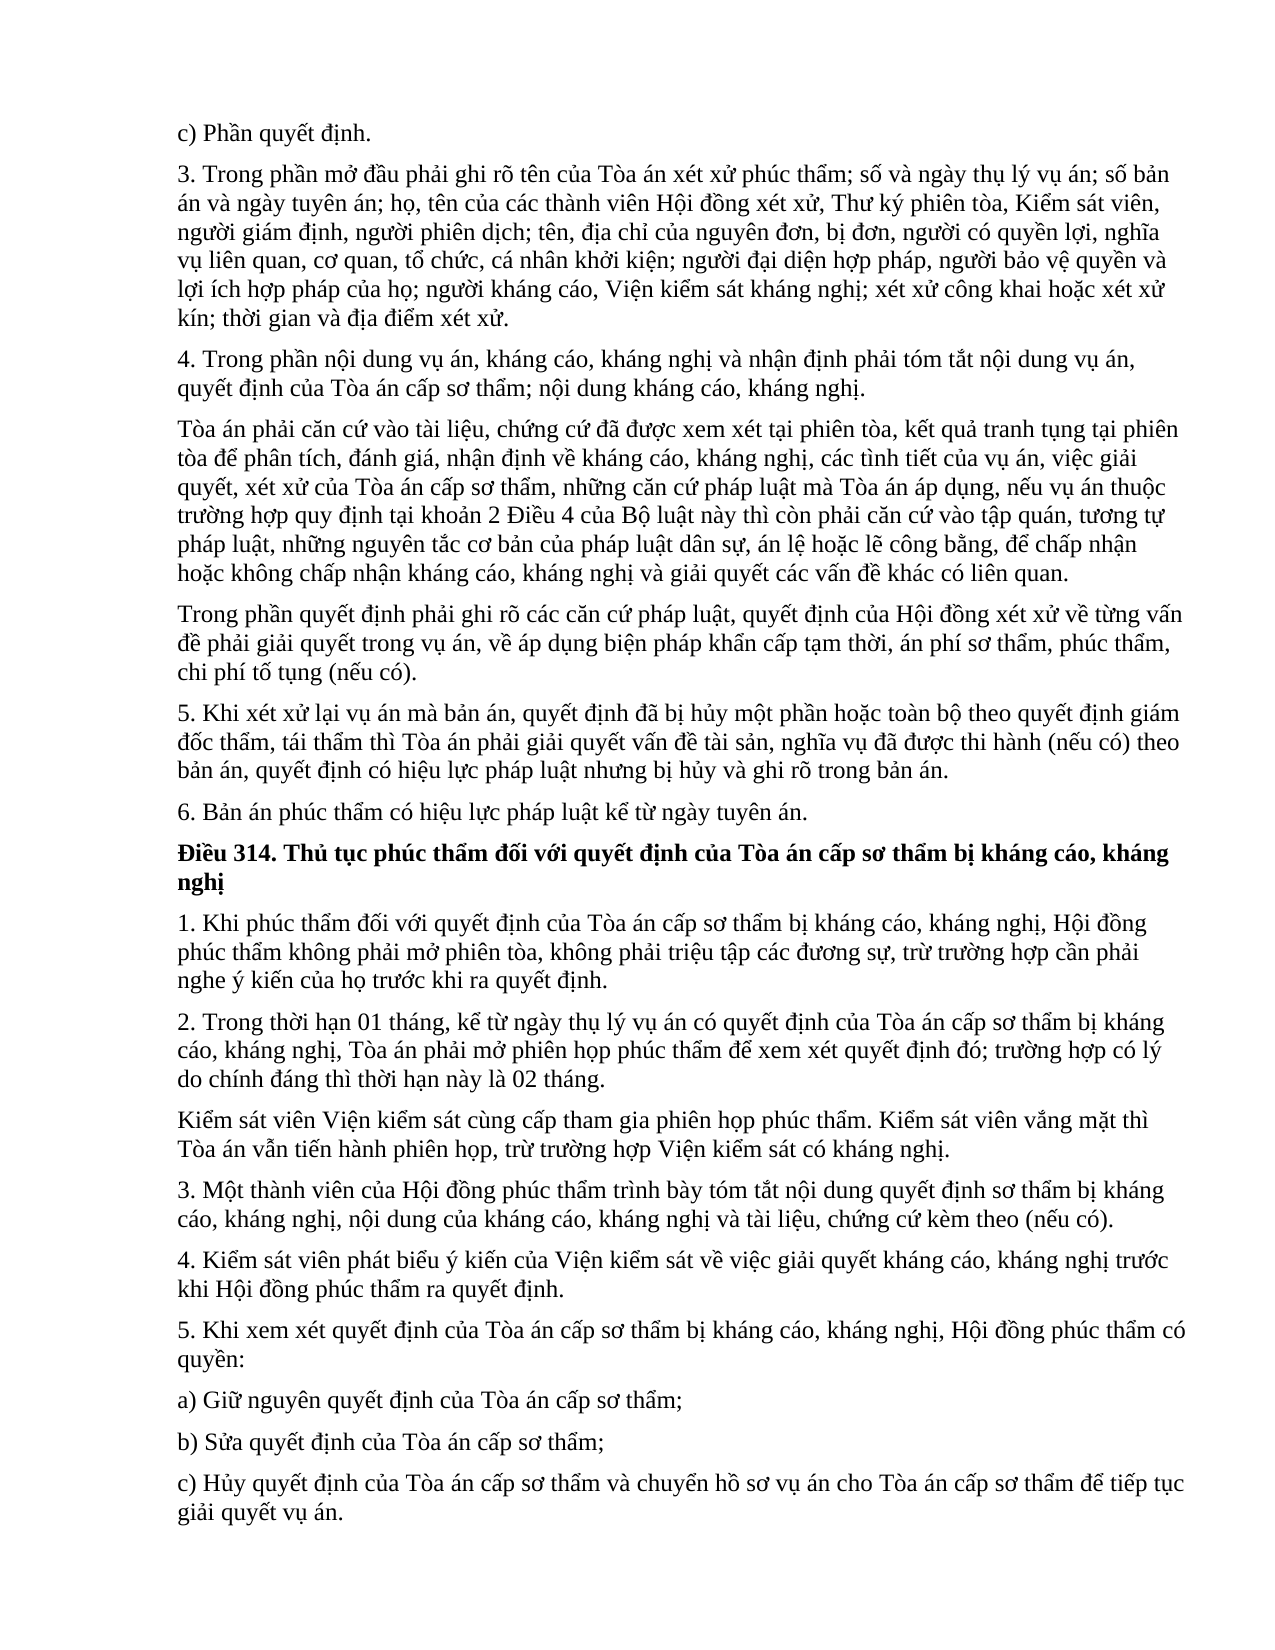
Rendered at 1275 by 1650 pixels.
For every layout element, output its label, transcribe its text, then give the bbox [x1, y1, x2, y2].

text 4. Trong phần nội dung vụ án, kháng cáo, kháng nghị và nhận định phải tóm tắt nội dung vụ án, quyết định của Tòa án cấp sơ thẩm; nội dung kháng cáo, kháng nghị. [177, 344, 1186, 402]
text b) Sửa quyết định của Tòa án cấp sơ thẩm; [177, 1427, 1186, 1456]
text Tòa án phải căn cứ vào tài liệu, chứng cứ đã được xem xét tại phiên tòa, kết quả tranh tụng tại phiên tòa để phân tích, đánh giá, nhận định về kháng cáo, kháng nghị, các tình tiết của vụ án, việc giải quyết, xét xử của Tòa án cấp sơ thẩm, những căn cứ pháp luật mà Tòa án áp dụng, nếu vụ án thuộc trường hợp quy định tại khoản 2 Điều 4 của Bộ luật này thì còn phải căn cứ vào tập quán, tương tự pháp luật, những nguyên tắc cơ bản của pháp luật dân sự, án lệ hoặc lẽ công bằng, để chấp nhận hoặc không chấp nhận kháng cáo, kháng nghị và giải quyết các vấn đề khác có liên quan. [177, 414, 1186, 587]
text 5. Khi xem xét quyết định của Tòa án cấp sơ thẩm bị kháng cáo, kháng nghị, Hội đồng phúc thẩm có quyền: [177, 1316, 1186, 1373]
text 4. Kiểm sát viên phát biểu ý kiến của Viện kiểm sát về việc giải quyết kháng cáo, kháng nghị trước khi Hội đồng phúc thẩm ra quyết định. [177, 1246, 1186, 1303]
text 2. Trong thời hạn 01 tháng, kể từ ngày thụ lý vụ án có quyết định của Tòa án cấp sơ thẩm bị kháng cáo, kháng nghị, Tòa án phải mở phiên họp phúc thẩm để xem xét quyết định đó; trường hợp có lý do chính đáng thì thời hạn này là 02 tháng. [177, 1007, 1186, 1093]
text 3. Một thành viên của Hội đồng phúc thẩm trình bày tóm tắt nội dung quyết định sơ thẩm bị kháng cáo, kháng nghị, nội dung của kháng cáo, kháng nghị và tài liệu, chứng cứ kèm theo (nếu có). [177, 1176, 1186, 1233]
text a) Giữ nguyên quyết định của Tòa án cấp sơ thẩm; [177, 1386, 1186, 1414]
text 6. Bản án phúc thẩm có hiệu lực pháp luật kể từ ngày tuyên án. [177, 797, 1186, 826]
text 3. Trong phần mở đầu phải ghi rõ tên của Tòa án xét xử phúc thẩm; số và ngày thụ lý vụ án; số bản án và ngày tuyên án; họ, tên của các thành viên Hội đồng xét xử, Thư ký phiên tòa, Kiểm sát viên, người giám định, người phiên dịch; tên, địa chỉ của nguyên đơn, bị đơn, người có quyền lợi, nghĩa vụ liên quan, cơ quan, tổ chức, cá nhân khởi kiện; người đại diện hợp pháp, người bảo vệ quyền và lợi ích hợp pháp của họ; người kháng cáo, Viện kiểm sát kháng nghị; xét xử công khai hoặc xét xử kín; thời gian và địa điểm xét xử. [177, 159, 1186, 332]
text Điều 314. Thủ tục phúc thẩm đối với quyết định của Tòa án cấp sơ thẩm bị kháng cáo, kháng nghị [177, 838, 1186, 896]
text Kiểm sát viên Viện kiểm sát cùng cấp tham gia phiên họp phúc thẩm. Kiểm sát viên vắng mặt thì Tòa án vẫn tiến hành phiên họp, trừ trường hợp Viện kiểm sát có kháng nghị. [177, 1106, 1186, 1163]
text 5. Khi xét xử lại vụ án mà bản án, quyết định đã bị hủy một phần hoặc toàn bộ theo quyết định giám đốc thẩm, tái thẩm thì Tòa án phải giải quyết vấn đề tài sản, nghĩa vụ đã được thi hành (nếu có) theo bản án, quyết định có hiệu lực pháp luật nhưng bị hủy và ghi rõ trong bản án. [177, 698, 1186, 784]
text Trong phần quyết định phải ghi rõ các căn cứ pháp luật, quyết định của Hội đồng xét xử về từng vấn đề phải giải quyết trong vụ án, về áp dụng biện pháp khẩn cấp tạm thời, án phí sơ thẩm, phúc thẩm, chi phí tố tụng (nếu có). [177, 599, 1186, 686]
text 1. Khi phúc thẩm đối với quyết định của Tòa án cấp sơ thẩm bị kháng cáo, kháng nghị, Hội đồng phúc thẩm không phải mở phiên tòa, không phải triệu tập các đương sự, trừ trường hợp cần phải nghe ý kiến của họ trước khi ra quyết định. [177, 908, 1186, 994]
text c) Phần quyết định. [177, 118, 1186, 147]
text c) Hủy quyết định của Tòa án cấp sơ thẩm và chuyển hồ sơ vụ án cho Tòa án cấp sơ thẩm để tiếp tục giải quyết vụ án. [177, 1468, 1186, 1526]
